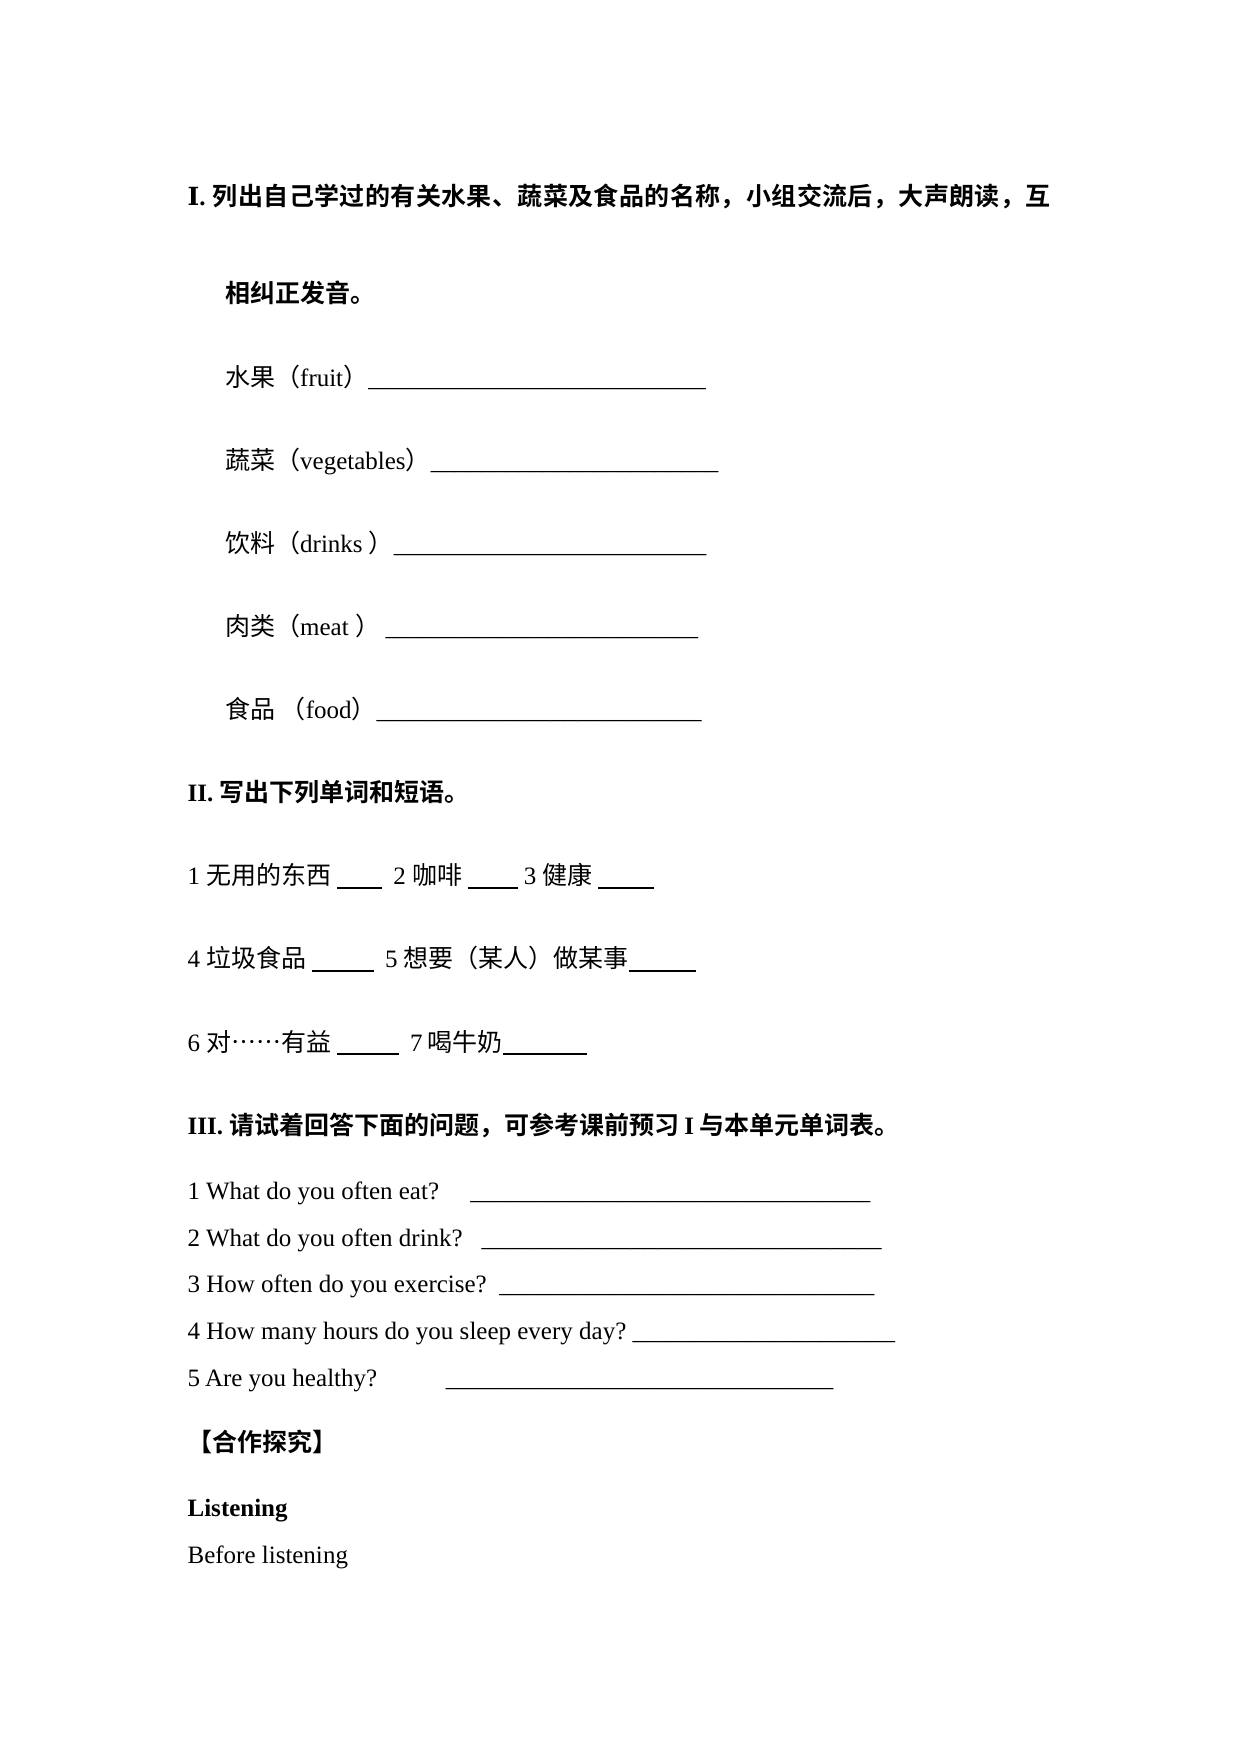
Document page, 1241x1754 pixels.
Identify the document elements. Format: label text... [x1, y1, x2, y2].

text Listening [187, 1491, 1053, 1524]
text 【合作探究】 [187, 1408, 1053, 1473]
text 1 无用的东西 2 咖啡 3 健康 [187, 841, 1053, 906]
text 食品 （food）__________________________ [187, 675, 1053, 740]
text 肉类（meat ） _________________________ [187, 592, 1053, 657]
text 4 垃圾食品 5 想要（某人）做某事 [187, 924, 1053, 989]
text Before listening [187, 1538, 1053, 1571]
text 蔬菜（vegetables）_______________________ [187, 426, 1053, 491]
text 1 What do you often eat? ________________________________ [187, 1174, 1053, 1206]
text 饮料（drinks ）_________________________ [187, 509, 1053, 574]
text II. 写出下列单词和短语。 [187, 758, 1053, 823]
text 水果（fruit）___________________________ [187, 343, 1053, 408]
text 6 对……有益 7喝牛奶 [187, 1008, 1053, 1073]
text 2 What do you often drink? ________________________________ [187, 1221, 1053, 1253]
text 4 How many hours do you sleep every day? _____________________ [187, 1314, 1053, 1347]
text 5 Are you healthy? _______________________________ [187, 1361, 1053, 1394]
text 3 How often do you exercise? ______________________________ [187, 1268, 1053, 1300]
text Ⅰ. 列出自己学过的有关水果、蔬菜及食品的名称，小组交流后，大声朗读，互相纠正发音。 [187, 162, 1053, 324]
text III. 请试着回答下面的问题，可参考课前预习I与本单元单词表。 [187, 1091, 1053, 1156]
